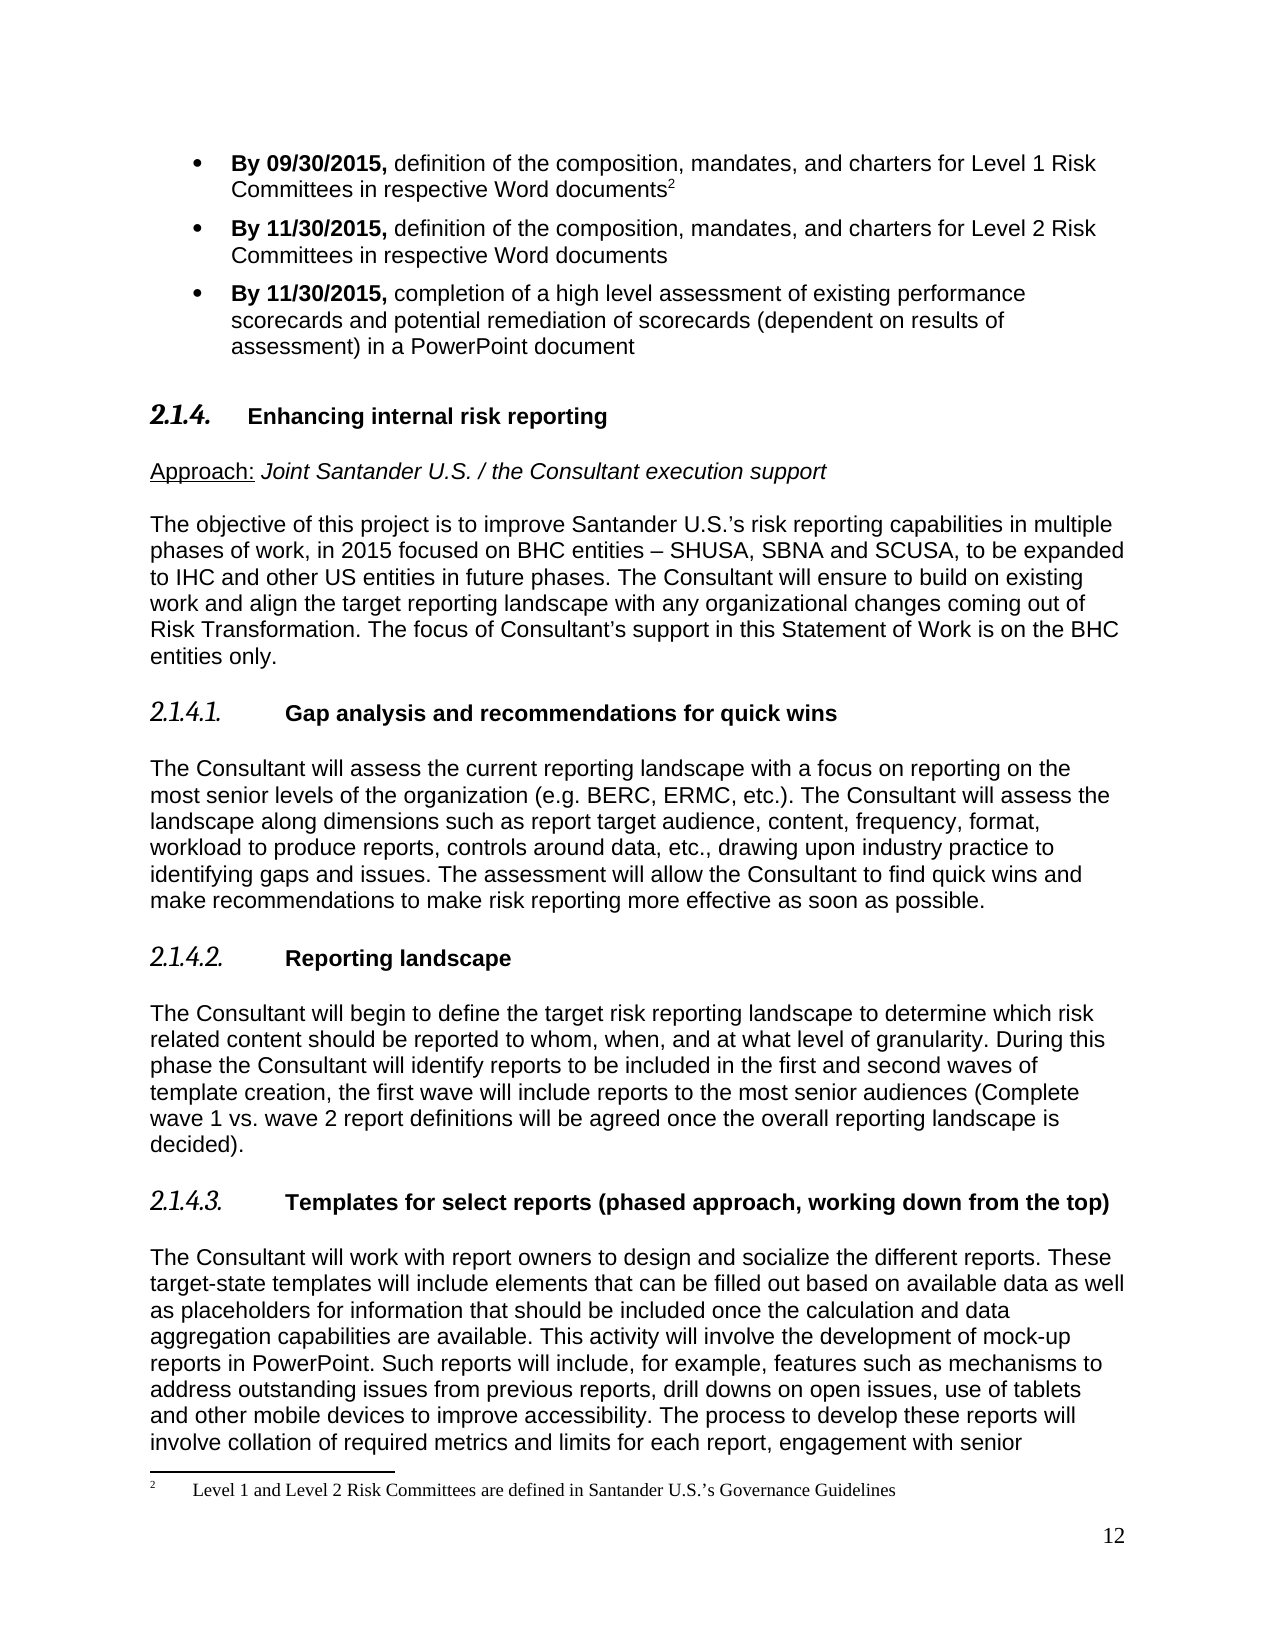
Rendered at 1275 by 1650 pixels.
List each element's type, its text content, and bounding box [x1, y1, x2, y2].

text The Consultant will begin to define the target risk reporting landscape to determine which risk related content should be reported to whom, when, and at what level of granularity. During this phase the Consultant will identify reports to be included in the first and second waves of template creation, the first wave will include reports to the most senior audiences (Complete wave 1 vs. wave 2 report definitions will be agreed once the overall reporting landscape is decided). [150, 1000, 1125, 1158]
list By 11/30/2015, definition of the composition, mandates, and charters for Level 2 Risk Committees in respective Word documents [193, 215, 1125, 268]
list Templates for select reports (phased approach, working down from the top) [150, 1184, 1125, 1218]
list Gap analysis and recommendations for quick wins [150, 695, 1125, 729]
list Reporting landscape [150, 940, 1125, 973]
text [150, 1244, 1125, 1455]
text The Consultant will assess the current reporting landscape with a focus on reporting on the most senior levels of the organization (e.g. BERC, ERMC, etc.). The Consultant will assess the landscape along dimensions such as report target audience, content, frequency, format, workload to produce reports, controls around data, etc., drawing upon industry practice to identifying gaps and issues. The assessment will allow the Consultant to find quick wins and make recommendations to make risk reporting more effective as soon as possible. [150, 755, 1125, 913]
list By 09/30/2015, definition of the composition, mandates, and charters for Level 1 Risk Committees in respective Word documents [193, 150, 1125, 203]
list By 11/30/2015, completion of a high level assessment of existing performance scorecards and potential remediation of scorecards (dependent on results of assessment) in a PowerPoint document [193, 280, 1125, 359]
text Approach: Joint Santander U.S. / the Consultant execution support [150, 458, 1125, 484]
list Enhancing internal risk reporting [150, 398, 1125, 432]
text The objective of this project is to improve Santander U.S.’s risk reporting capabilities in multiple phases of work, in 2015 focused on BHC entities – SHUSA, SBNA and SCUSA, to be expanded to IHC and other US entities in future phases. The Consultant will ensure to build on existing work and align the target reporting landscape with any organizational changes coming out of Risk Transformation. The focus of Consultant’s support in this Statement of Work is on the BHC entities only. [150, 511, 1125, 669]
